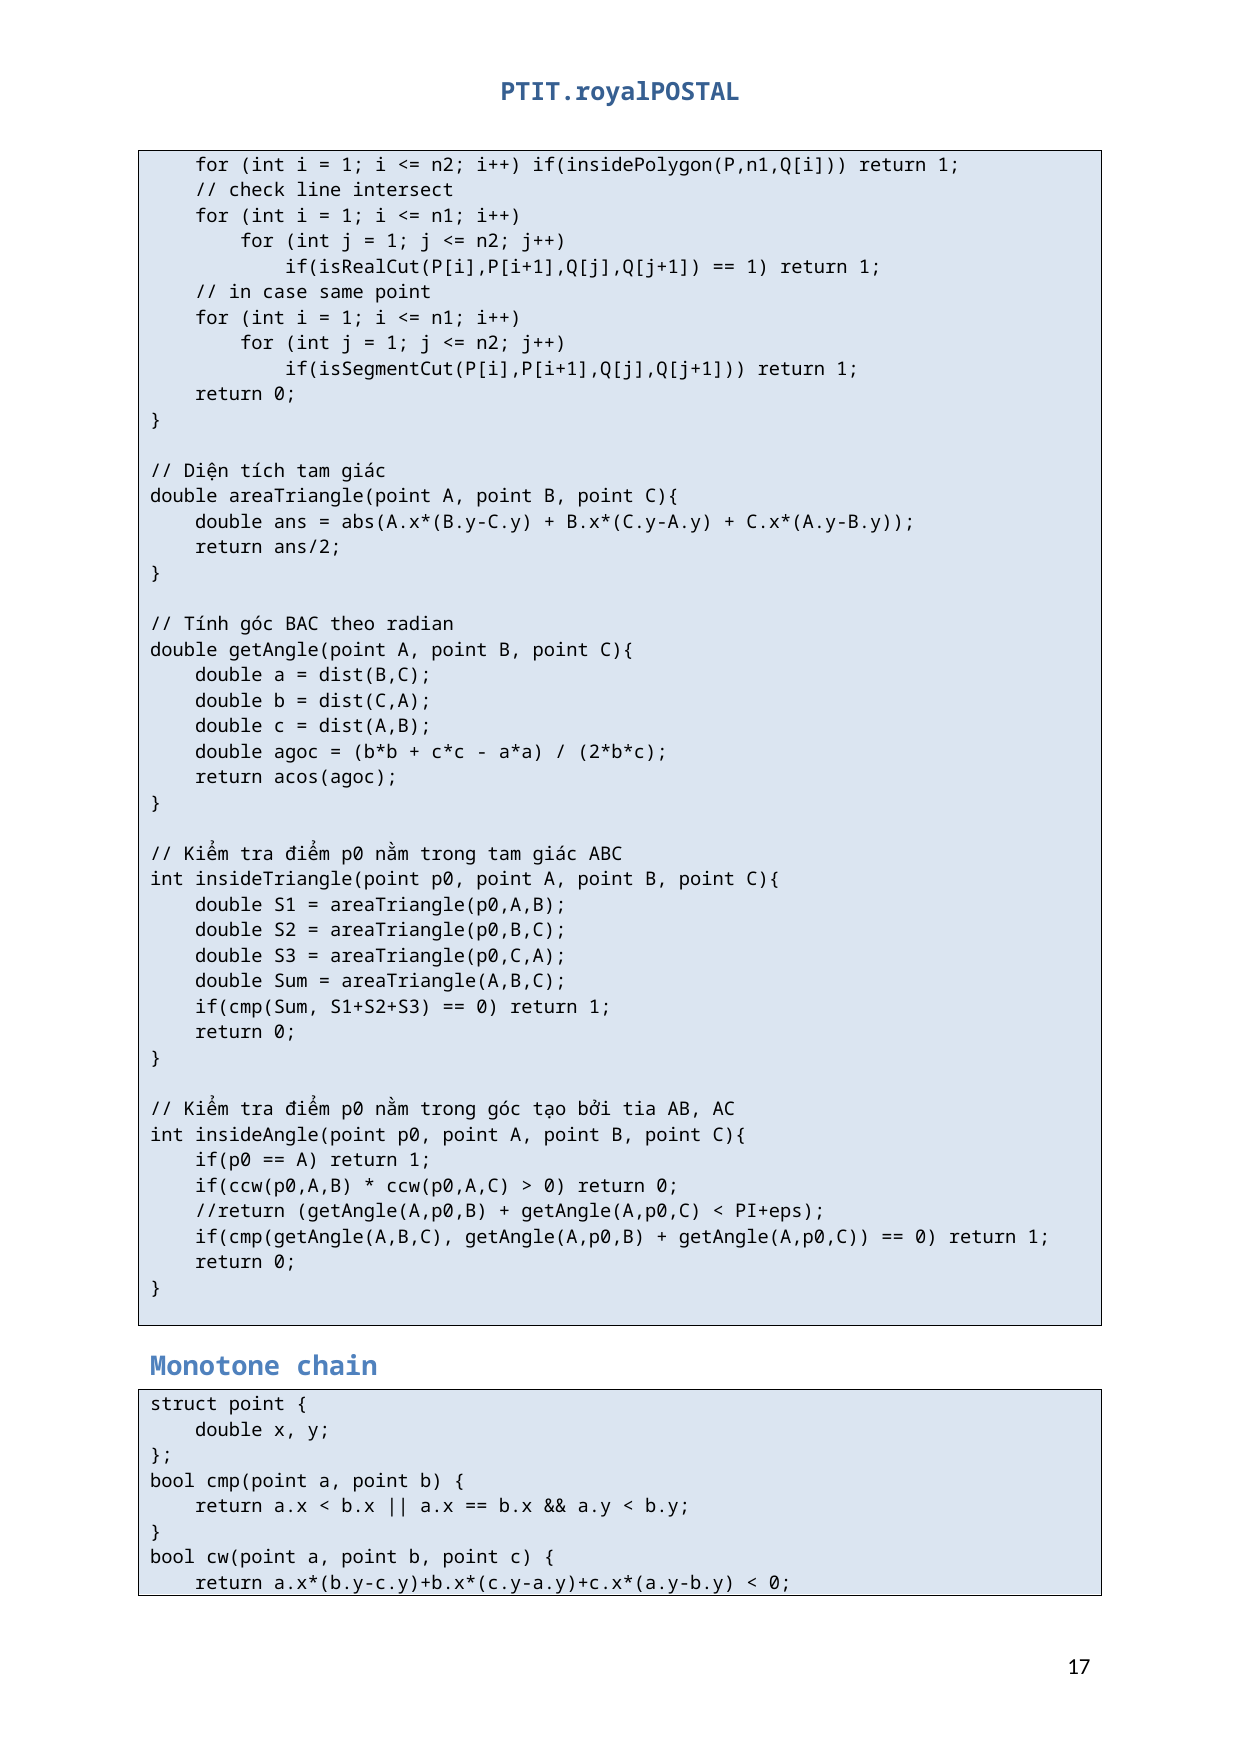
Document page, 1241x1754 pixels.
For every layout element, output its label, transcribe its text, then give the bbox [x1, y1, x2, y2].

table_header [139, 1390, 1101, 1594]
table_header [139, 151, 1101, 1325]
subtitle Monotone chain [150, 1347, 1090, 1384]
